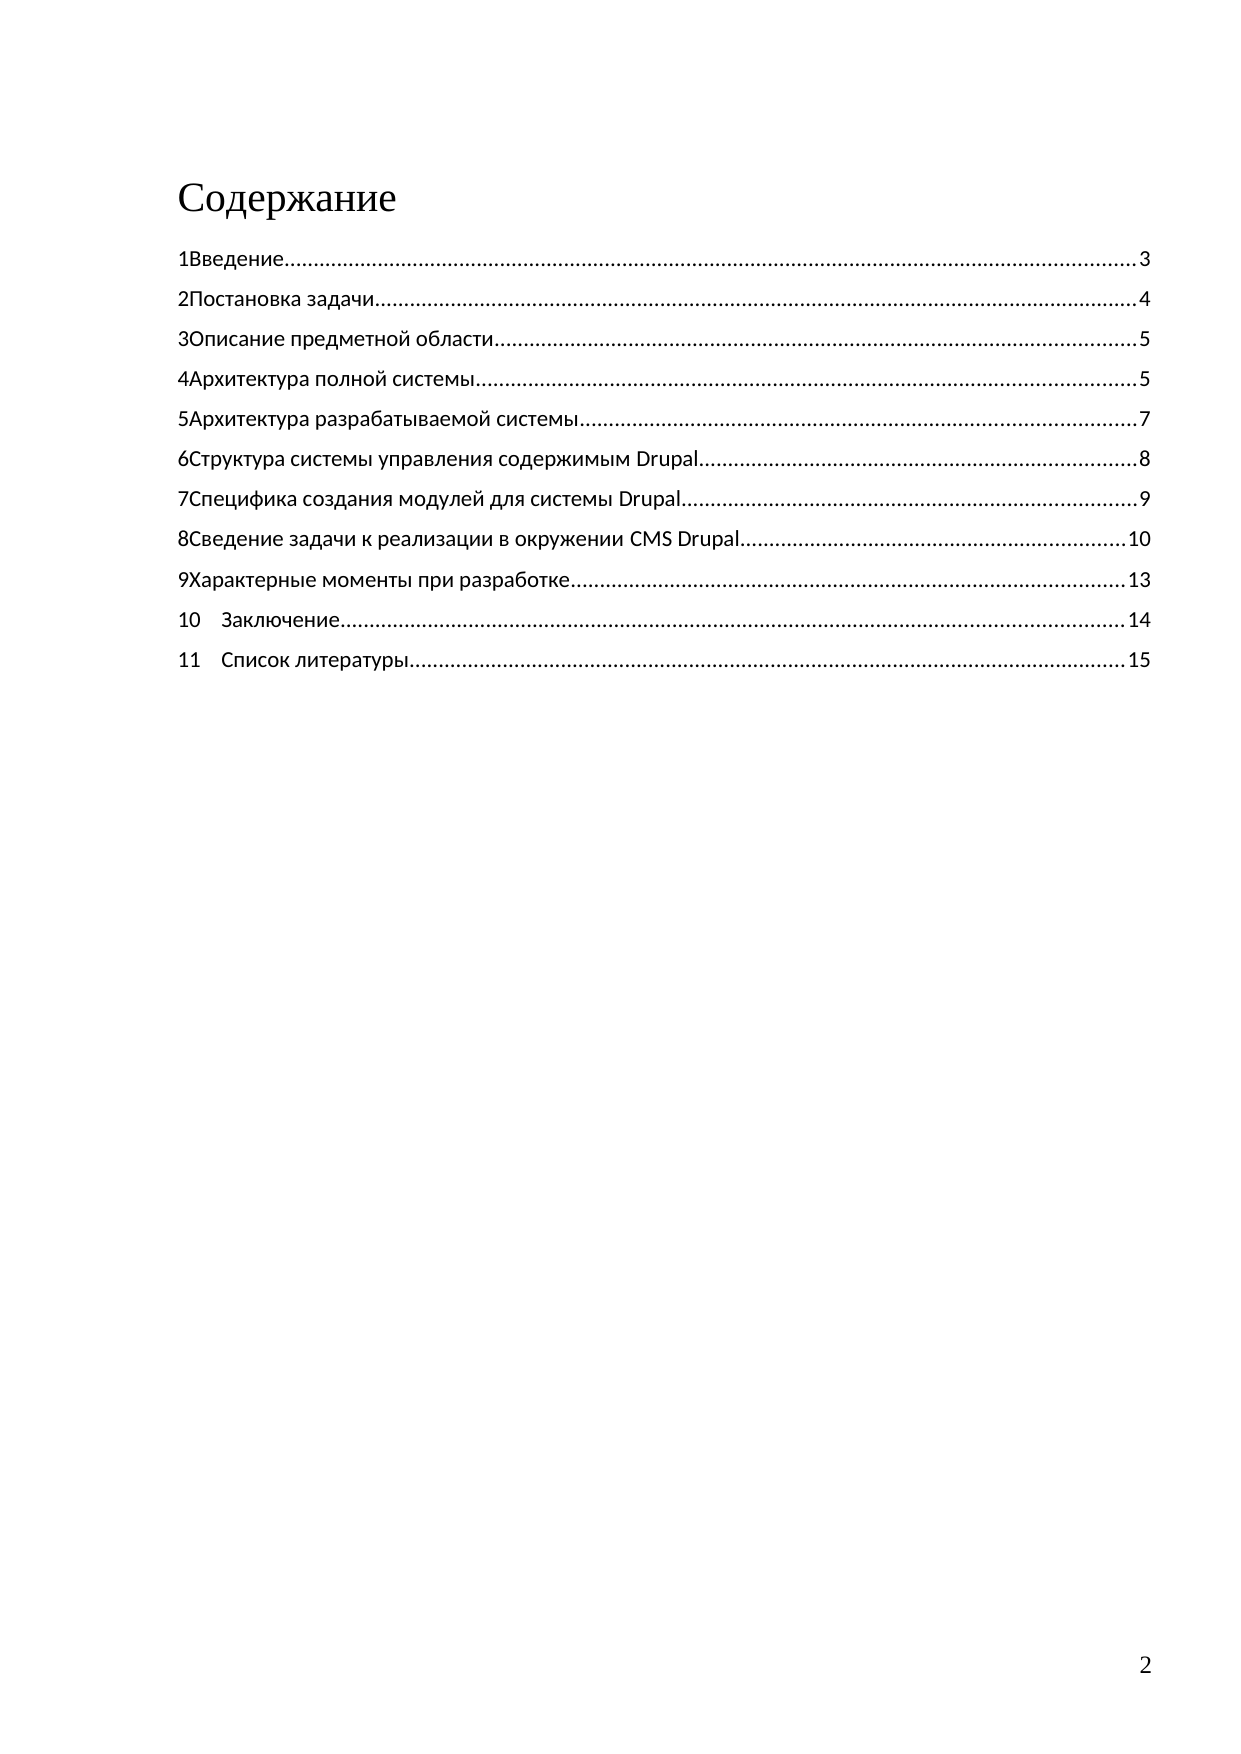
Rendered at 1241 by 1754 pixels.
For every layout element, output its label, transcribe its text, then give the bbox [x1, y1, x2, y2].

text 9 Характерные моменты при разработке 13 [177, 565, 1152, 593]
text 5 Архитектура разрабатываемой системы 7 [177, 404, 1152, 432]
text 3 Описание предметной области 5 [177, 324, 1152, 352]
text 6 Структура системы управления содержимым Drupal 8 [177, 444, 1152, 472]
text 10 Заключение 14 [177, 605, 1152, 633]
text 11 Список литературы 15 [177, 645, 1152, 673]
text 4 Архитектура полной системы 5 [177, 364, 1152, 392]
text 8 Сведение задачи к реализации в окружении CMS Drupal 10 [177, 524, 1152, 553]
text 7 Специфика создания модулей для системы Drupal 9 [177, 484, 1152, 512]
text 1 Введение 3 [177, 244, 1152, 272]
text 2 Постановка задачи 4 [177, 284, 1152, 312]
subtitle Содержание [177, 172, 1152, 220]
